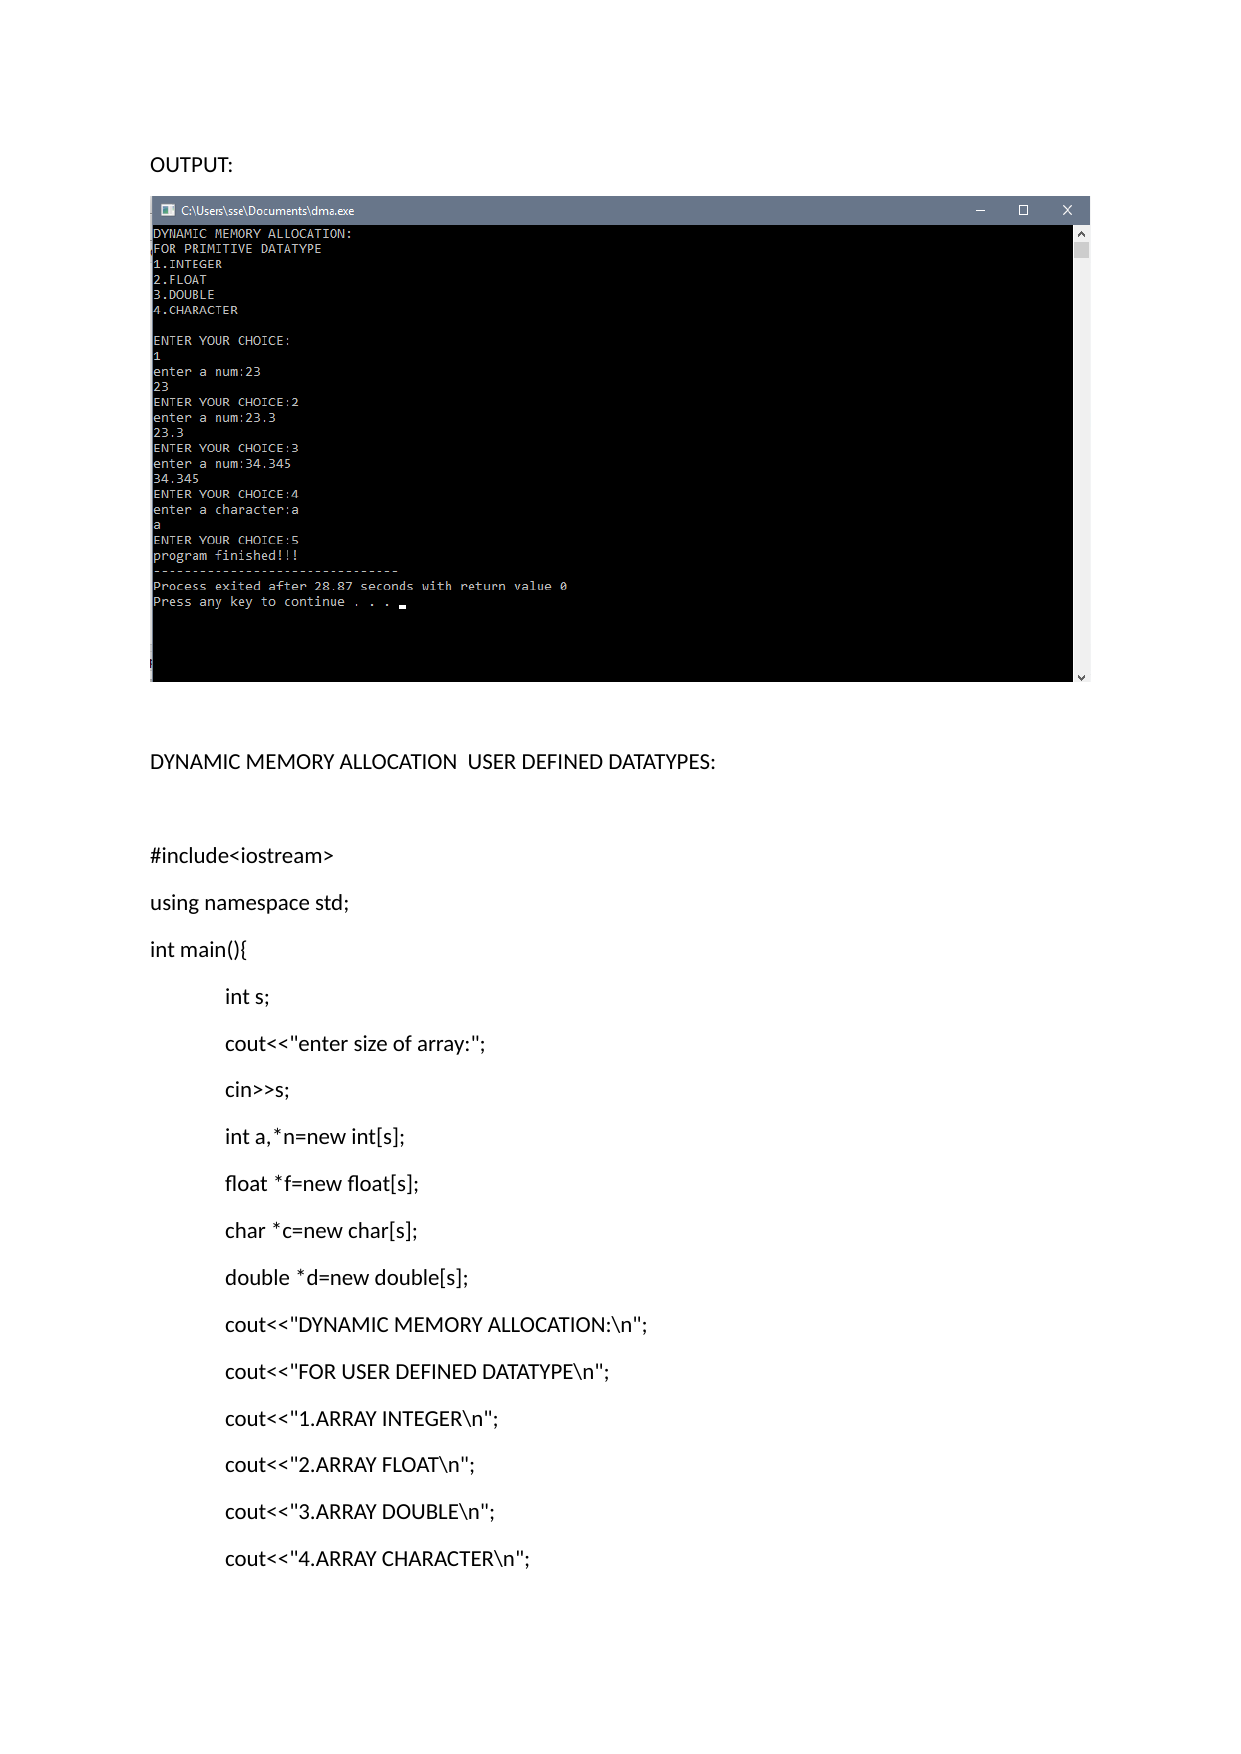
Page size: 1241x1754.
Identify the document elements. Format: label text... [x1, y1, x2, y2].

picture [150, 196, 1091, 682]
text char *c=new char[s]; [150, 1216, 1090, 1244]
text #include<iostream> [150, 841, 1090, 869]
text double *d=new double[s]; [150, 1263, 1090, 1291]
text int s; [150, 982, 1090, 1010]
text cout<<"4.ARRAY CHARACTER\n"; [150, 1544, 1090, 1572]
text cout<<"2.ARRAY FLOAT\n"; [150, 1451, 1090, 1479]
text cout<<"1.ARRAY INTEGER\n"; [150, 1404, 1090, 1432]
text using namespace std; [150, 888, 1090, 916]
text cout<<"3.ARRAY DOUBLE\n"; [150, 1497, 1090, 1526]
text cout<<"DYNAMIC MEMORY ALLOCATION:\n"; [150, 1310, 1090, 1338]
text DYNAMIC MEMORY ALLOCATION USER DEFINED DATATYPES: [150, 747, 1090, 776]
text OUTPUT: [150, 150, 1090, 178]
text cout<<"FOR USER DEFINED DATATYPE\n"; [150, 1357, 1090, 1385]
text cin>>s; [150, 1076, 1090, 1104]
text int main(){ [150, 935, 1090, 963]
text cout<<"enter size of array:"; [150, 1029, 1090, 1057]
text int a,*n=new int[s]; [150, 1122, 1090, 1151]
text float *f=new float[s]; [150, 1169, 1090, 1197]
